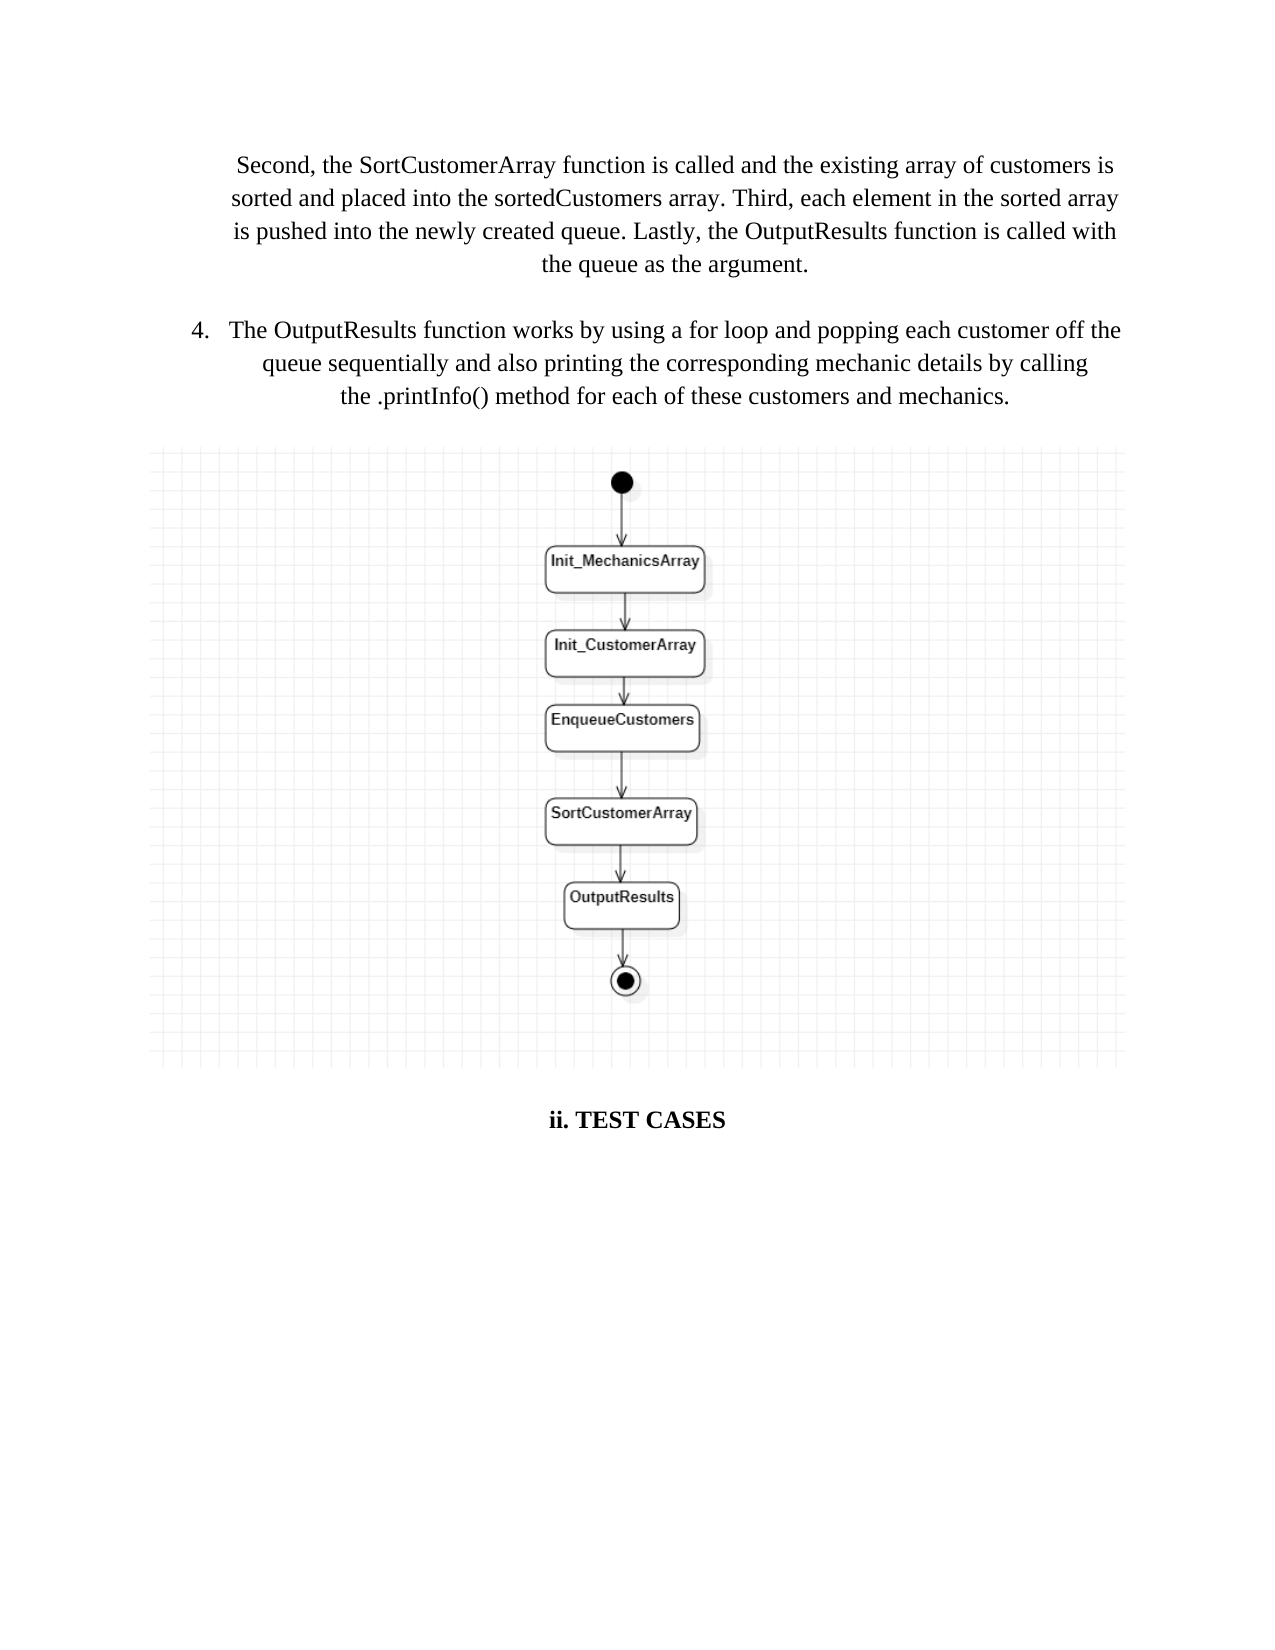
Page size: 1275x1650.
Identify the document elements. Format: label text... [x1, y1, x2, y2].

list The OutputResults function works by using a for loop and popping each customer off the queue sequentially and also printing the corresponding mechanic details by calling the .printInfo() method for each of these customers and mechanics. [187, 315, 1125, 410]
text ii. TEST CASES [150, 1105, 1125, 1134]
picture [150, 447, 1125, 1068]
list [187, 150, 1125, 278]
